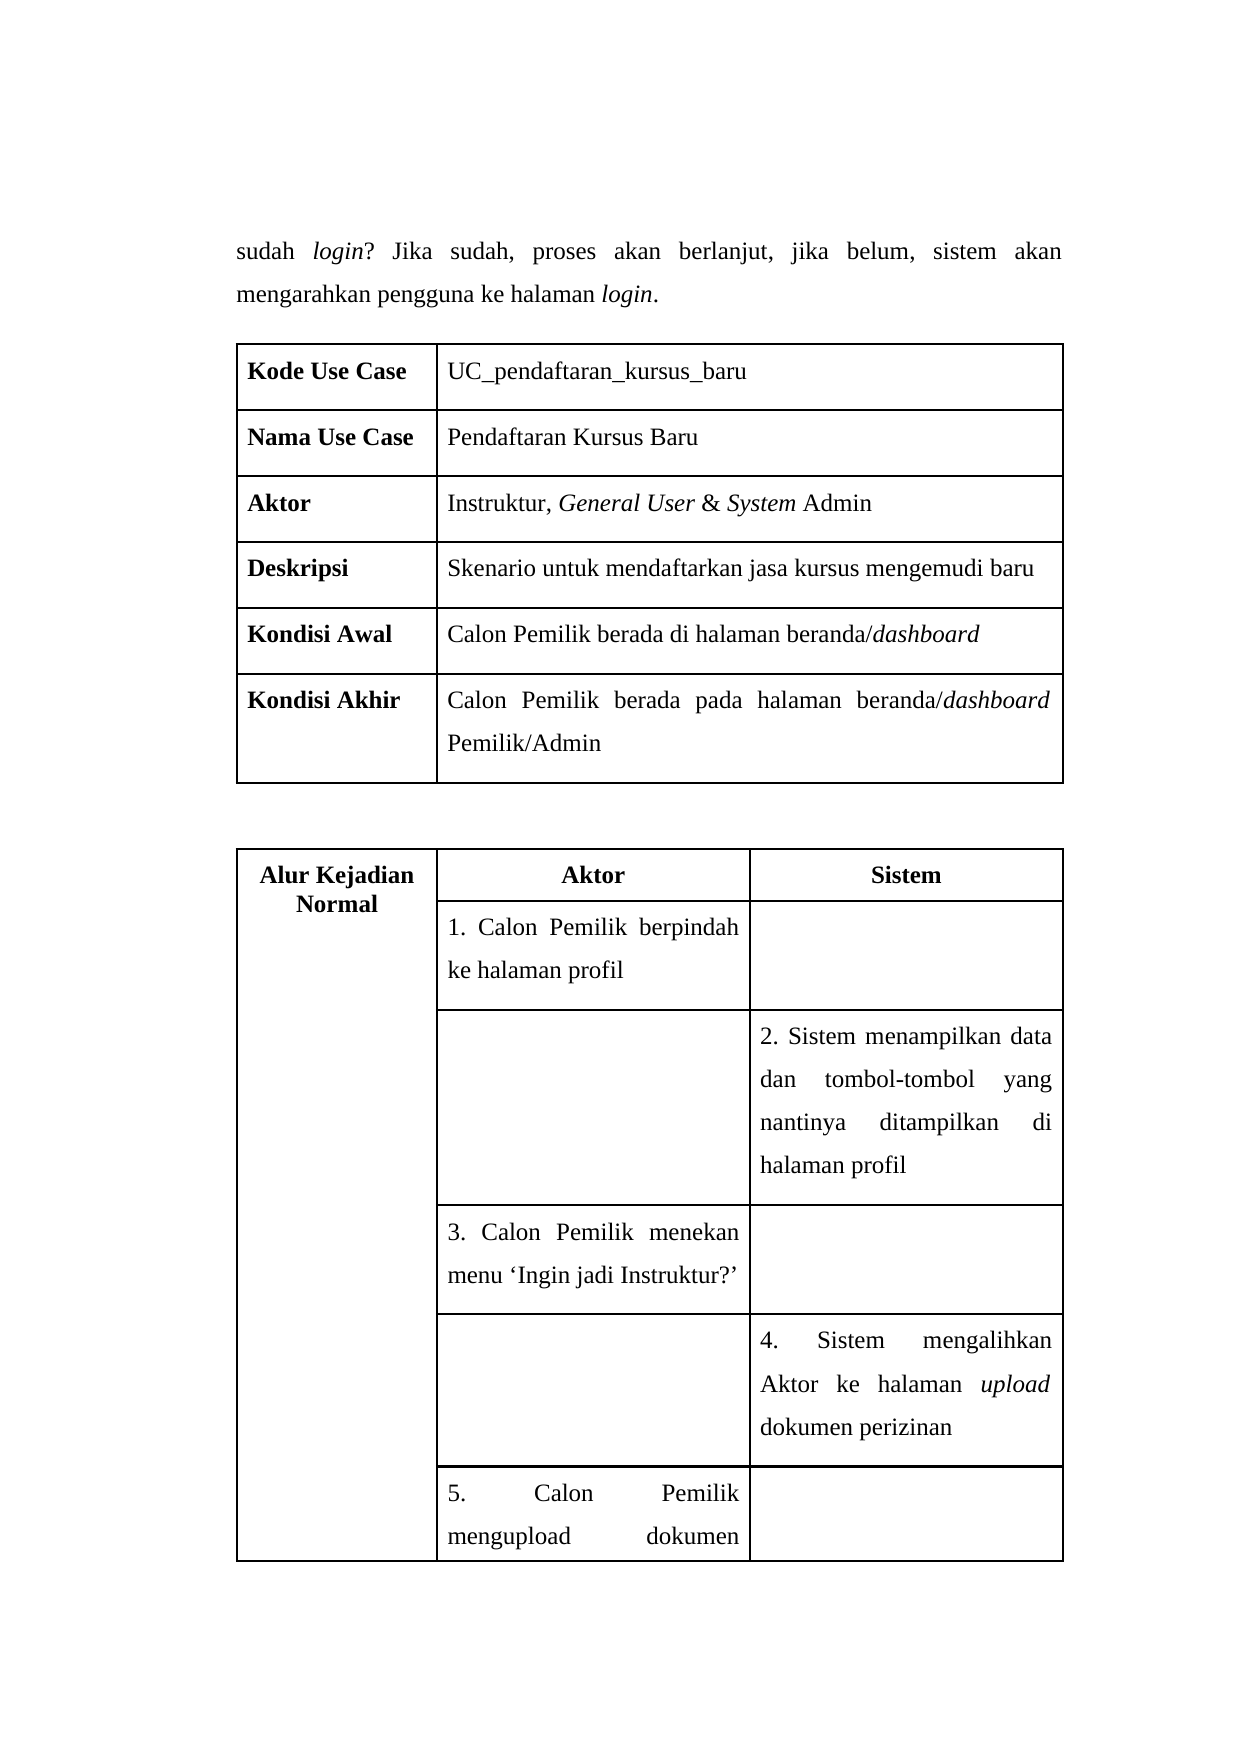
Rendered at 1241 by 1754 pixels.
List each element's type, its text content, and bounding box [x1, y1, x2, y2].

table_header Kode Use Case [238, 345, 436, 409]
table_cell [438, 1011, 749, 1204]
table_cell [438, 1315, 749, 1465]
table_cell 4. Sistem mengalihkan Aktor ke halaman upload dokumen perizinan [751, 1315, 1062, 1465]
table_cell Instruktur, General User & System Admin [438, 477, 1062, 541]
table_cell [438, 1468, 749, 1560]
table_cell Calon Pemilik berada di halaman beranda/dashboard [438, 609, 1062, 673]
table_cell Aktor [238, 477, 436, 541]
table_header Alur Kejadian Normal [238, 850, 436, 1560]
table_cell 3. Calon Pemilik menekan menu ‘Ingin jadi Instruktur?’ [438, 1206, 749, 1313]
table_cell Nama Use Case [238, 411, 436, 475]
table_cell [751, 902, 1062, 1009]
table_cell [751, 1468, 1062, 1560]
table_cell [751, 1206, 1062, 1313]
table_header Sistem [751, 850, 1062, 900]
table_header UC_pendaftaran_kursus_baru [438, 345, 1062, 409]
table_cell 2. Sistem menampilkan data dan tombol-tombol yang nantinya ditampilkan di halaman profil [751, 1011, 1062, 1204]
table_cell Kondisi Awal [238, 609, 436, 673]
table_cell 1. Calon Pemilik berpindah ke halaman profil [438, 902, 749, 1009]
table_cell Deskripsi [238, 543, 436, 607]
table_cell Kondisi Akhir [238, 675, 436, 782]
table_cell Calon Pemilik berada pada halaman beranda/dashboard Pemilik/Admin [438, 675, 1062, 782]
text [236, 236, 1063, 308]
table_cell Skenario untuk mendaftarkan jasa kursus mengemudi baru [438, 543, 1062, 607]
table_header Aktor [438, 850, 749, 900]
table_cell Pendaftaran Kursus Baru [438, 411, 1062, 475]
